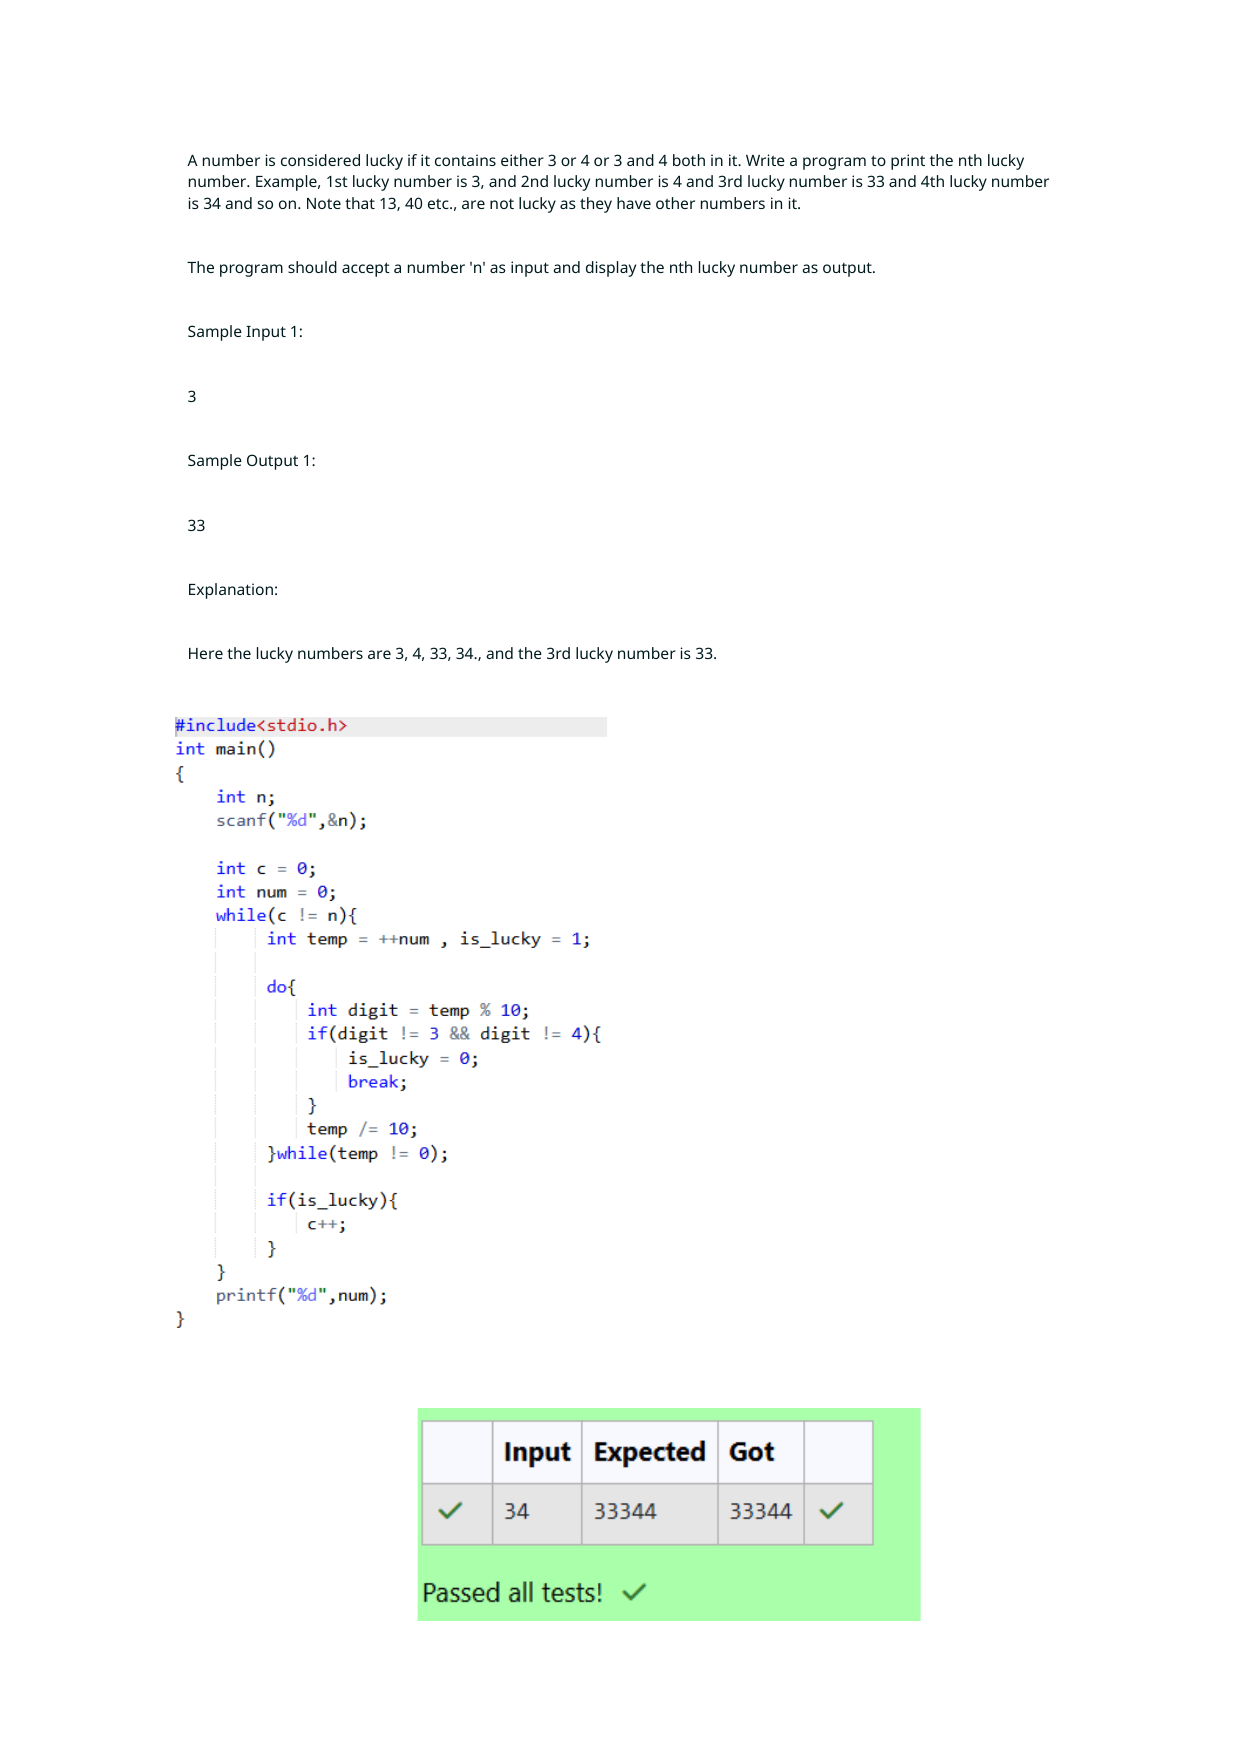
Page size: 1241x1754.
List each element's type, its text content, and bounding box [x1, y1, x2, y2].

text 3 [187, 386, 1053, 407]
text Explanation: [187, 579, 1053, 600]
picture [417, 1408, 921, 1621]
text 33 [187, 514, 1053, 536]
text Sample Output 1: [187, 450, 1053, 471]
text Here the lucky numbers are 3, 4, 33, 34., and the 3rd lucky number is 33. [187, 643, 1053, 664]
text A number is considered lucky if it contains either 3 or 4 or 3 and 4 both in it. Write a program to print the nth lucky number. Example, 1st lucky number is 3, and 2nd lucky number is 4 and 3rd lucky number is 33 and 4th lucky number is 34 and so on. Note that 13, 40 etc., are not lucky as they have other numbers in it. [187, 150, 1053, 214]
text Sample Input 1: [187, 321, 1053, 342]
picture [175, 717, 608, 1342]
text The program should accept a number 'n' as input and display the nth lucky number as output. [187, 257, 1053, 278]
